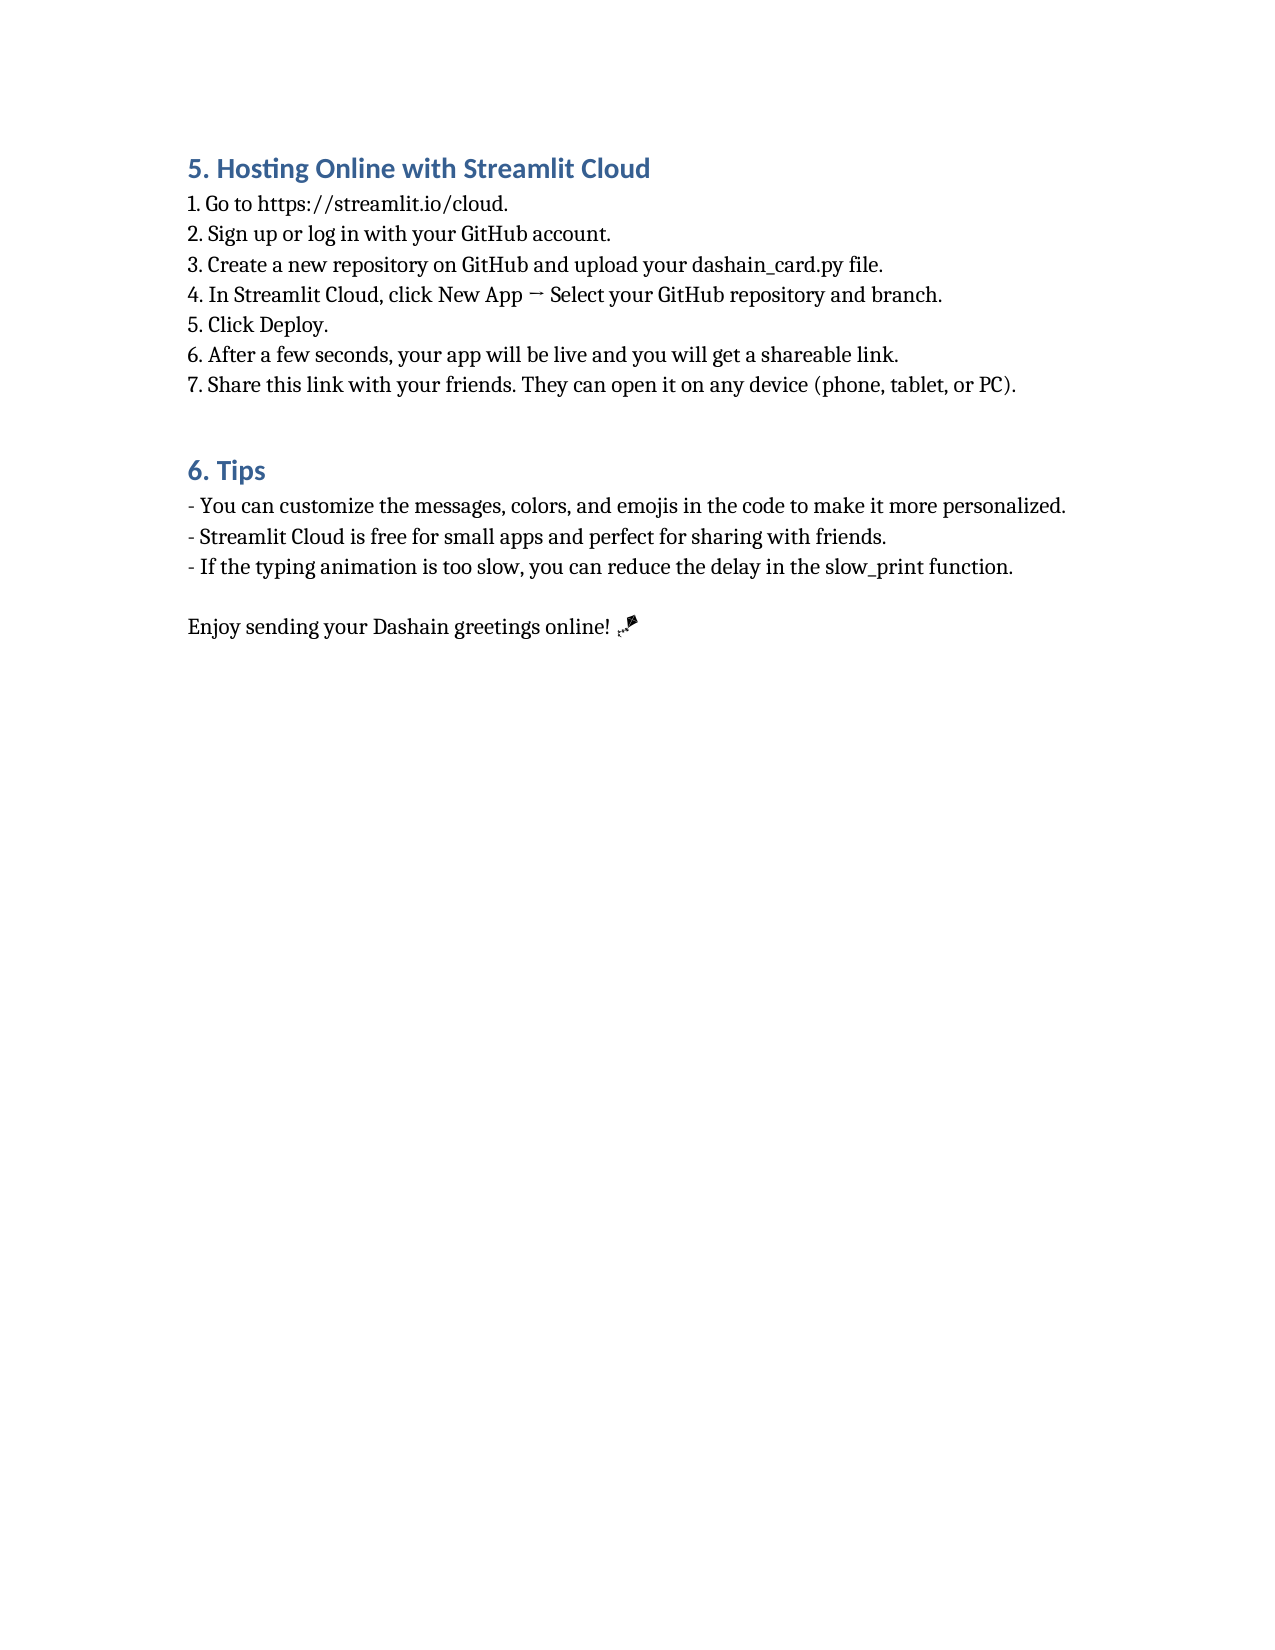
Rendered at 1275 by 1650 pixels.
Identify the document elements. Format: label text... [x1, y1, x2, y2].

text 1. Go to https://streamlit.io/cloud. 2. Sign up or log in with your GitHub account. 3. Create a new repository on GitHub and upload your dashain_card.py file. 4. In Streamlit Cloud, click New App → Select your GitHub repository and branch. 5. Click Deploy. 6. After a few seconds, your app will be live and you will get a shareable link. 7. Share this link with your friends. They can open it on any device (phone, tablet, or PC). [187, 191, 1087, 398]
subtitle 5. Hosting Online with Streamlit Cloud [187, 150, 1087, 186]
subtitle 6. Tips [187, 452, 1087, 488]
text - You can customize the messages, colors, and emojis in the code to make it more personalized. - Streamlit Cloud is free for small apps and perfect for sharing with friends. - If the typing animation is too slow, you can reduce the delay in the slow_print function. Enjoy sending your Dashain greetings online! 🎉🪁 [187, 493, 1087, 641]
